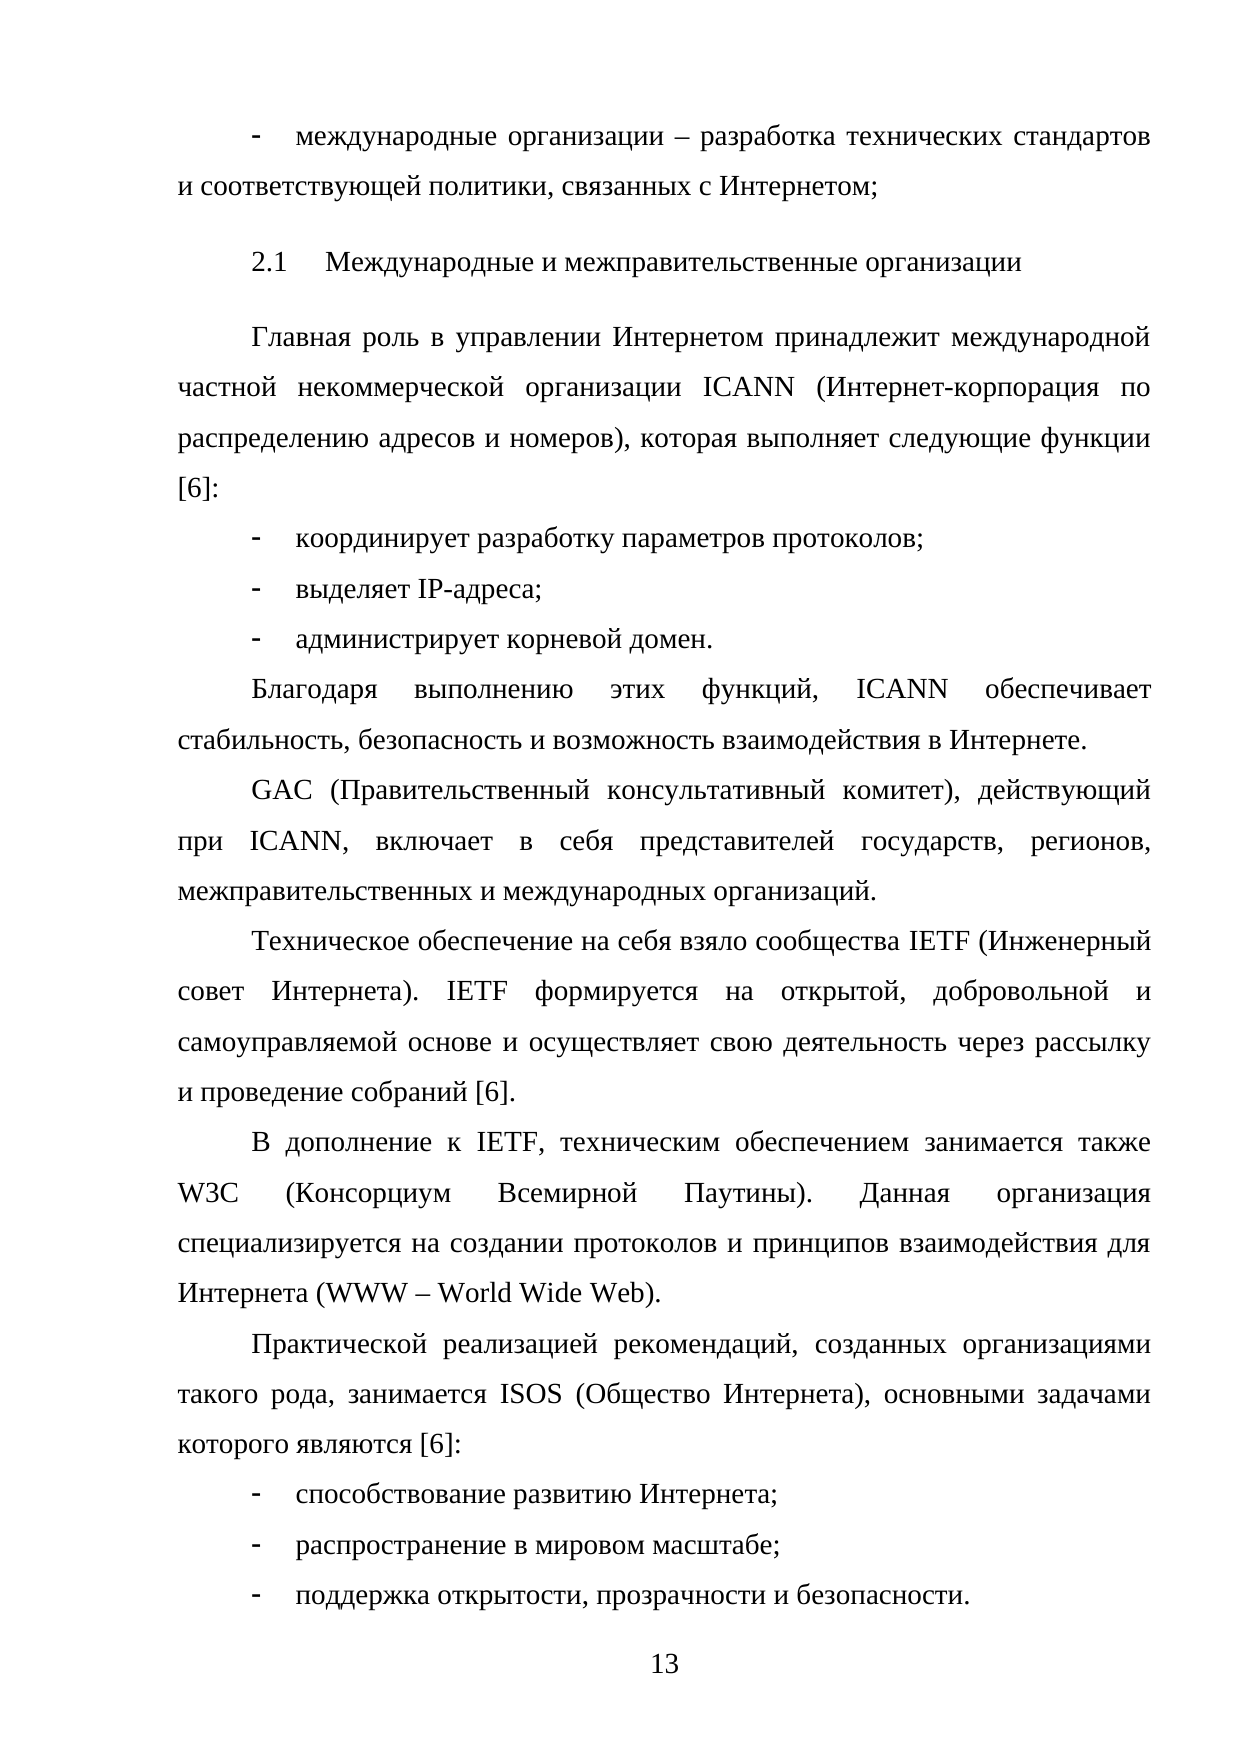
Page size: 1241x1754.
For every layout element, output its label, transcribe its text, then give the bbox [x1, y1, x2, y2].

text распространение в мировом масштабе; [177, 1527, 1152, 1561]
text GAC (Правительственный консультативный комитет), действующий при ICANN, включает в себя представителей государств, регионов, межправительственных и международных организаций. [177, 772, 1152, 906]
text Международные и межправительственные организации [251, 244, 1152, 277]
text Практической реализацией рекомендаций, созданных организациями такого рода, занимается ISOS (Общество Интернета), основными задачами которого являются [6]: [177, 1326, 1152, 1460]
text Техническое обеспечение на себя взяло сообщества IETF (Инженерный совет Интернета). IETF формируется на открытой, добровольной и самоуправляемой основе и осуществляет свою деятельность через рассылку и проведение собраний [6]. [177, 923, 1152, 1108]
text международные организации – разработка технических стандартов и соответствующей политики, связанных с Интернетом; [177, 118, 1152, 202]
text координирует разработку параметров протоколов; [177, 520, 1152, 554]
text В дополнение к IETF, техническим обеспечением занимается также W3C (Консорциум Всемирной Паутины). Данная организация специализируется на создании протоколов и принципов взаимодействия для Интернета (WWW – World Wide Web). [177, 1124, 1152, 1309]
text выделяет IP-адреса; [177, 571, 1152, 604]
text Главная роль в управлении Интернетом принадлежит международной частной некоммерческой организации ICANN (Интернет-корпорация по распределению адресов и номеров), которая выполняет следующие функции [6]: [177, 319, 1152, 504]
text поддержка открытости, прозрачности и безопасности. [177, 1577, 1152, 1611]
text администрирует корневой домен. [177, 621, 1152, 655]
text Благодаря выполнению этих функций, ICANN обеспечивает стабильность, безопасность и возможность взаимодействия в Интернете. [177, 672, 1152, 756]
text способствование развитию Интернета; [177, 1477, 1152, 1510]
